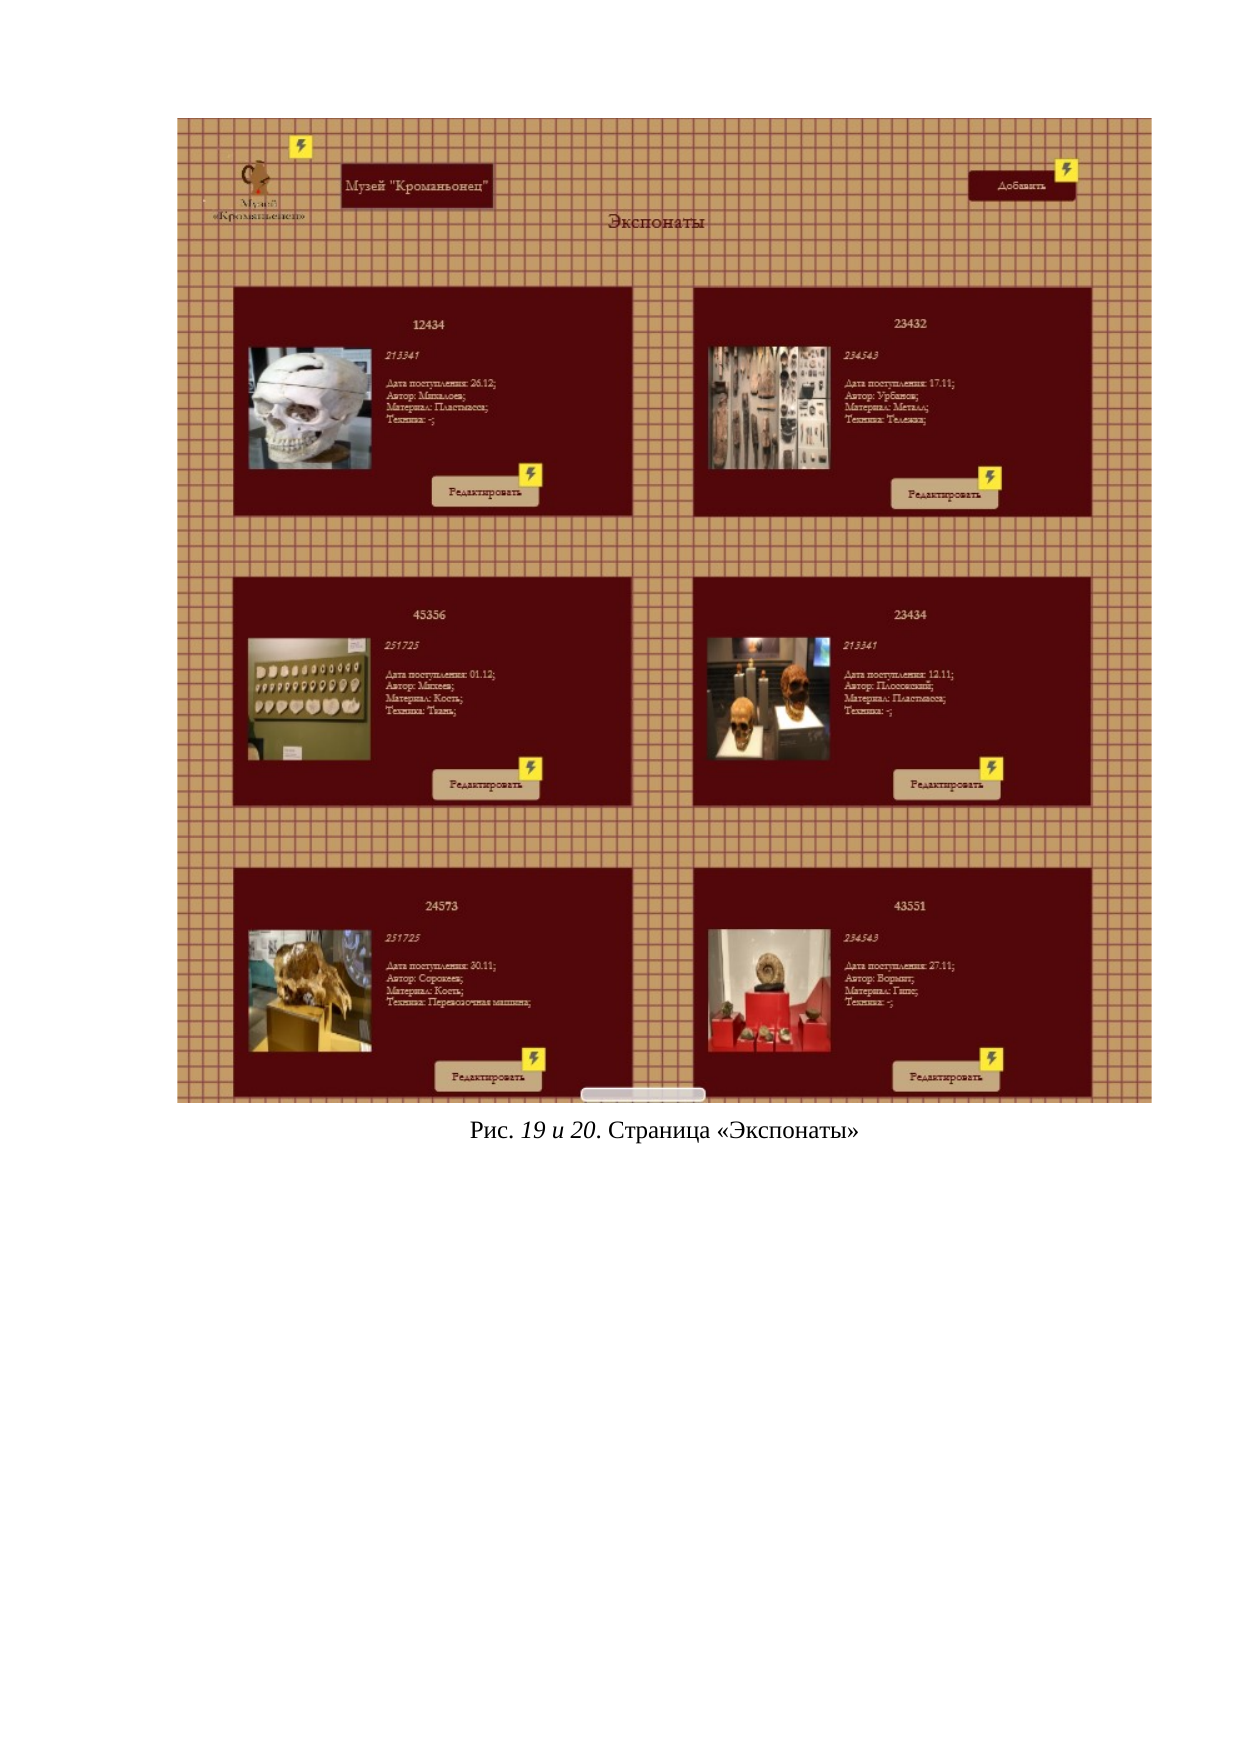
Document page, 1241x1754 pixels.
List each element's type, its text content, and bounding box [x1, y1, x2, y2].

text Рис. 19 и 20. Страница «Экспонаты» [177, 1115, 1152, 1144]
picture [177, 118, 1152, 1103]
